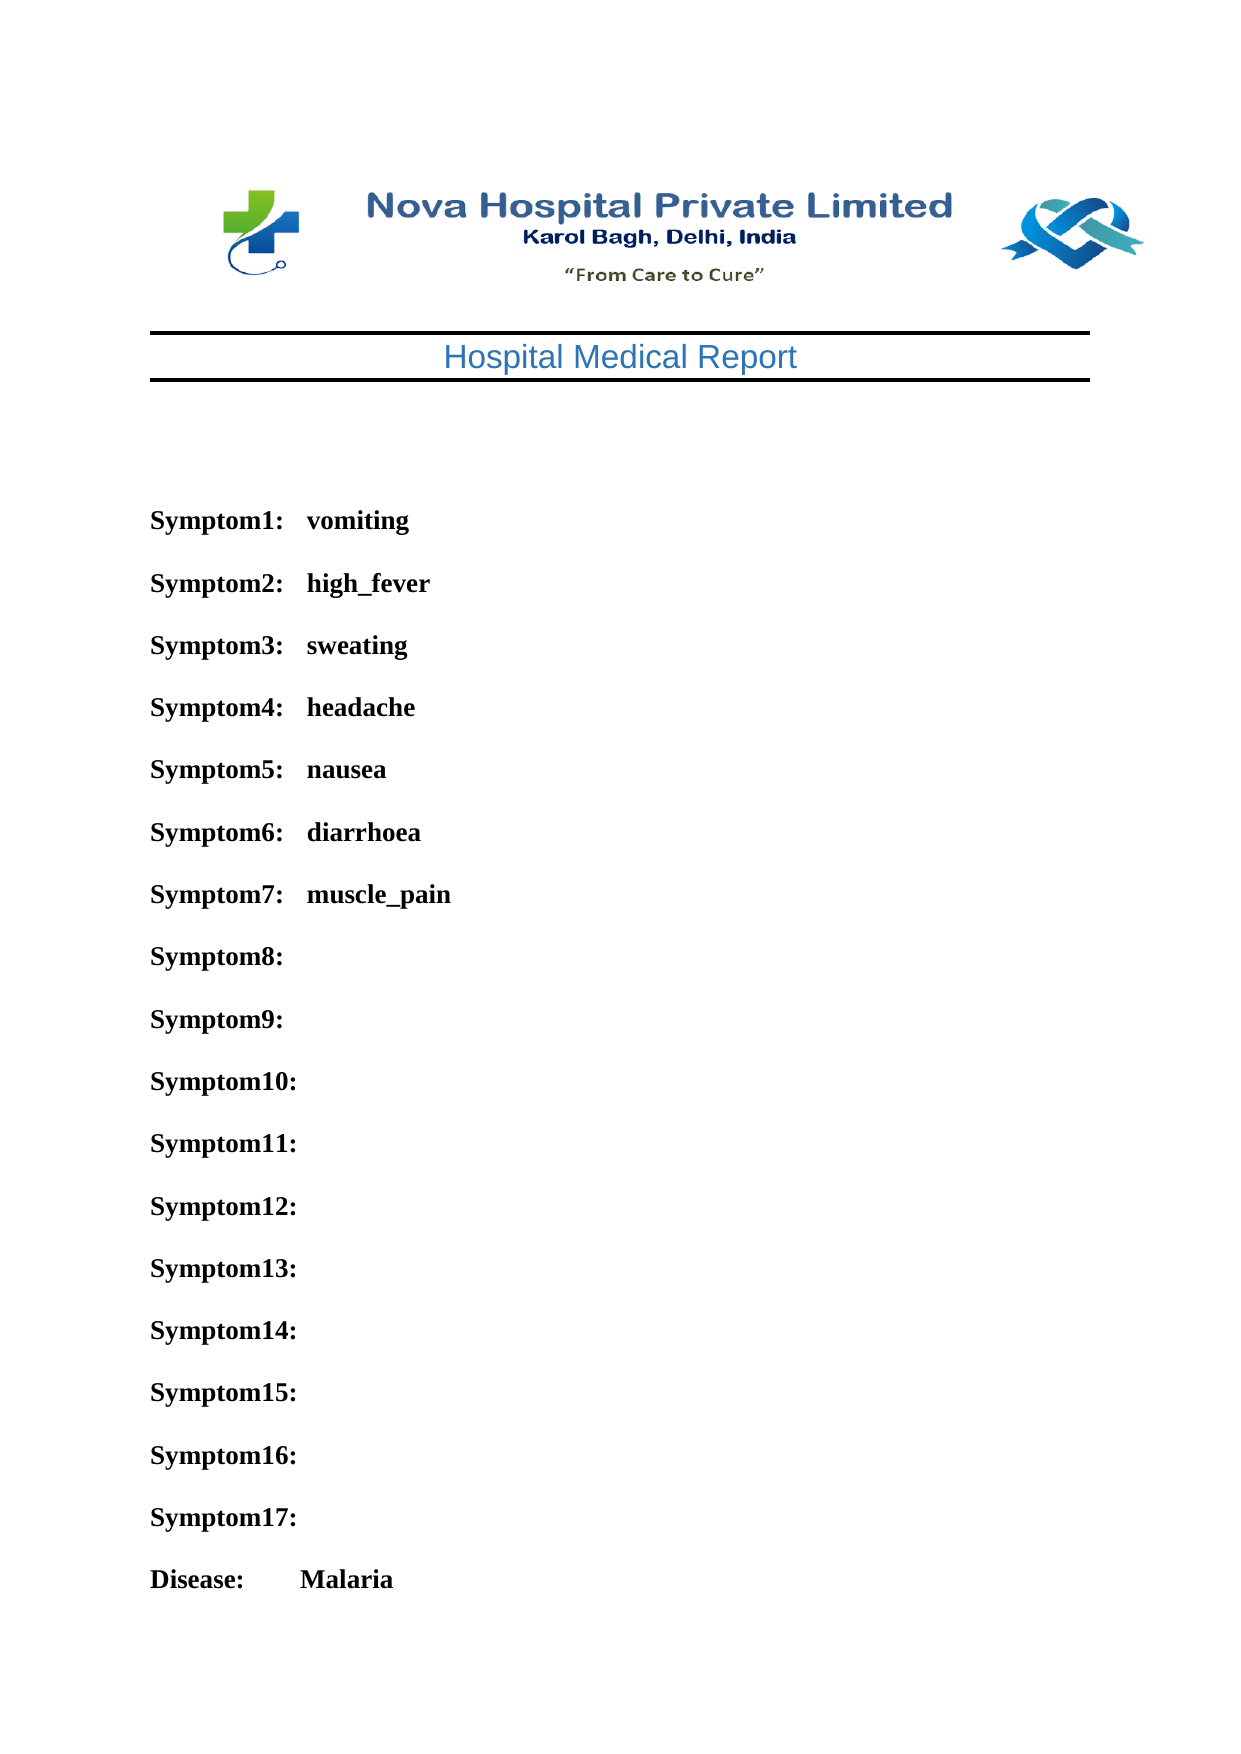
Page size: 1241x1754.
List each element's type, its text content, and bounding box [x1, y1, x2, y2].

picture [150, 150, 1166, 307]
text Symptom1: vomiting Symptom2: high_fever Symptom3: sweating Symptom4: headache Symptom5: nausea Symptom6: diarrhoea Symptom7: muscle_pain Symptom8: Symptom9: Symptom10: Symptom11: Symptom12: Symptom13: Symptom14: Symptom15: Symptom16: Symptom17: Disease: Malaria [150, 394, 1090, 1594]
subtitle Hospital Medical Report [150, 335, 1090, 378]
